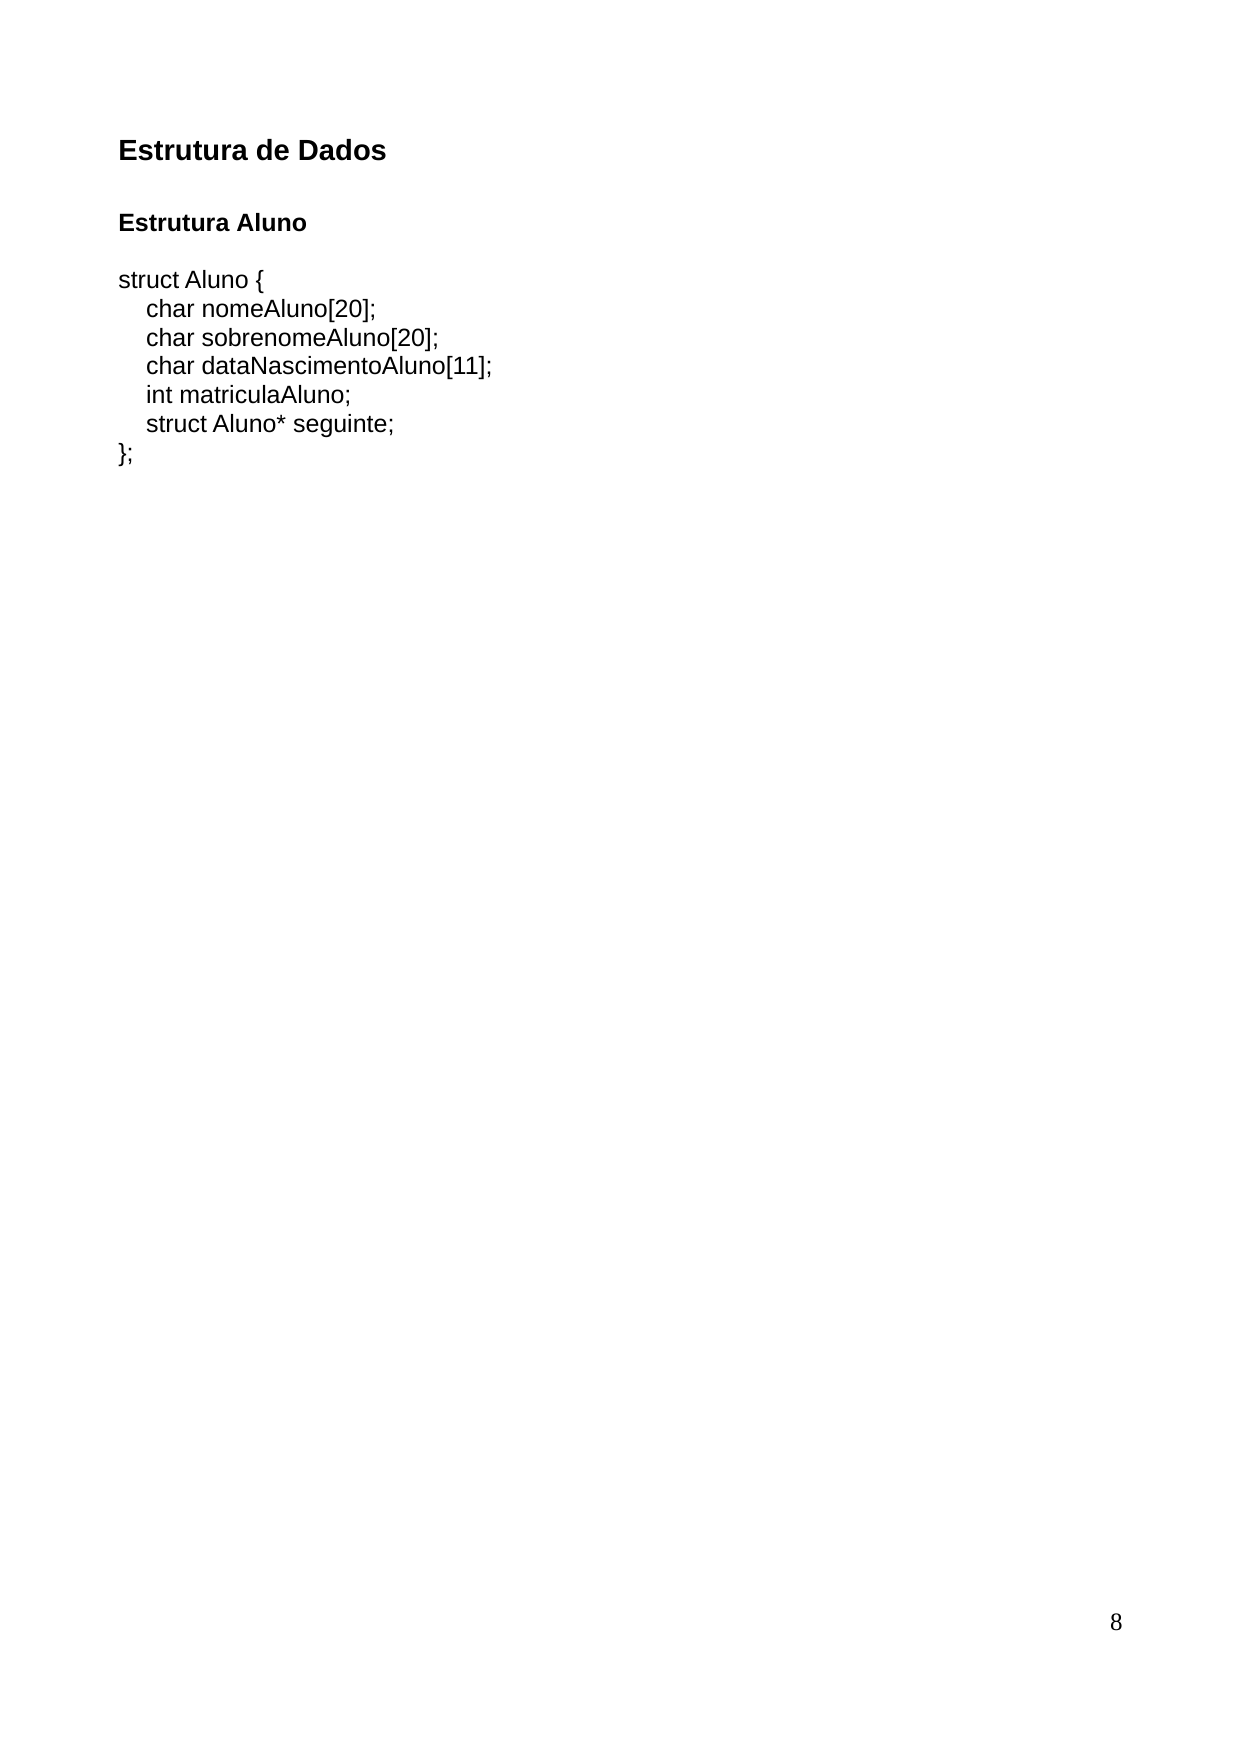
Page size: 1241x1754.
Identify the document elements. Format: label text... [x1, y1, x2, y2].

text struct Aluno { [118, 265, 1122, 294]
subtitle Estrutura de Dados [118, 133, 1122, 166]
text }; [118, 437, 1122, 466]
text char sobrenomeAluno[20]; [118, 322, 1122, 351]
text Estrutura Aluno [118, 207, 1122, 236]
text int matriculaAluno; [118, 380, 1122, 409]
text struct Aluno* seguinte; [118, 409, 1122, 437]
text char nomeAluno[20]; [118, 294, 1122, 322]
text char dataNascimentoAluno[11]; [118, 351, 1122, 380]
